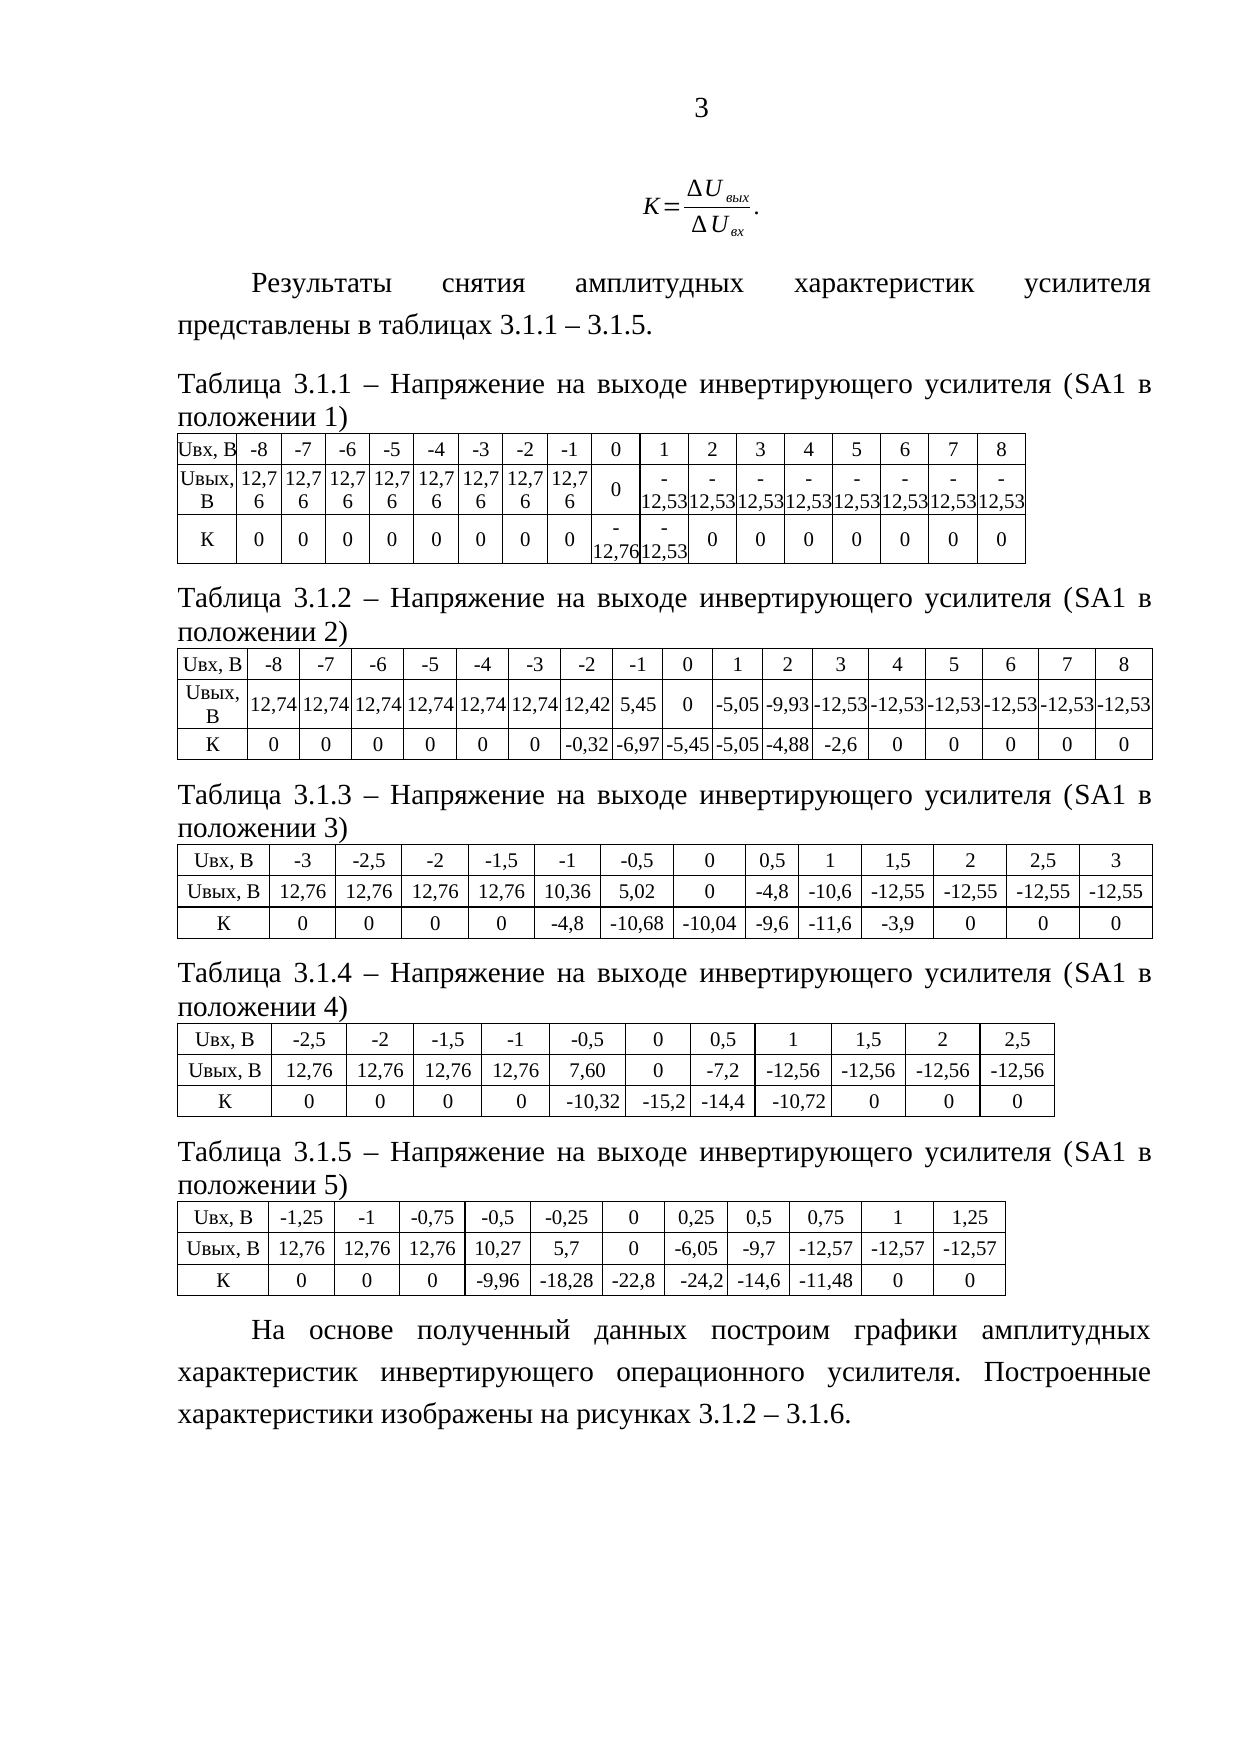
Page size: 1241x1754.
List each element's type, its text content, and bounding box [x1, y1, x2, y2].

table_cell 0 [674, 876, 745, 906]
table_cell 0 [282, 515, 325, 563]
table_cell 0 [592, 465, 639, 513]
table_header -1,5 [414, 1024, 481, 1054]
table_header 3 [737, 434, 784, 464]
table_header 1 [641, 434, 688, 464]
table_cell -12,57 [790, 1233, 861, 1263]
table_cell 12,76 [482, 1055, 549, 1085]
table_header 3 [1080, 845, 1152, 875]
table_cell 10,27 [466, 1233, 530, 1263]
text Таблица 3.1.3 – Напряжение на выходе инвертирующего усилителя (SA1 в положении 3) [177, 777, 1152, 844]
table_cell -7,2 [691, 1055, 754, 1085]
table_cell 0 [457, 729, 508, 759]
table_cell -6,97 [613, 729, 662, 759]
table_cell -4,8 [746, 876, 798, 906]
table_cell 0 [1080, 908, 1152, 938]
table_cell 0 [248, 729, 299, 759]
table_cell 12,42 [561, 680, 612, 728]
table_cell -9,93 [763, 680, 812, 728]
table_header 1 [756, 1024, 831, 1054]
table_cell 12,76 [370, 465, 413, 513]
table_cell 0 [459, 515, 502, 563]
table_cell -14,6 [728, 1265, 789, 1295]
table_cell 0 [1039, 729, 1095, 759]
table_header -3 [270, 845, 335, 875]
table_cell 12,74 [509, 680, 560, 728]
table_cell 0 [269, 1265, 334, 1295]
table_cell -12,53 [978, 465, 1025, 513]
table_cell 0 [862, 1265, 933, 1295]
text Результаты снятия амплитудных характеристик усилителя представлены в таблицах 3.1.1 – 3.1.5. [177, 266, 1152, 341]
text Таблица 3.1.5 – Напряжение на выходе инвертирующего усилителя (SA1 в положении 5) [177, 1134, 1152, 1201]
table_header 8 [1096, 649, 1152, 679]
table_header -0,75 [400, 1202, 464, 1232]
table_cell 0 [603, 1233, 664, 1263]
table_header 4 [869, 649, 925, 679]
table_header 1 [799, 845, 861, 875]
table_cell -12,55 [934, 876, 1006, 906]
table_header 6 [983, 649, 1038, 679]
table_header 2,5 [1007, 845, 1079, 875]
table_cell 0 [978, 515, 1025, 563]
table_cell -24,2 [665, 1265, 727, 1295]
table_header 1,5 [832, 1024, 905, 1054]
table_header 7 [929, 434, 977, 464]
table_cell 0 [832, 1086, 905, 1116]
table_header -1 [548, 434, 591, 464]
table_header 7 [1039, 649, 1095, 679]
table_cell -12,56 [756, 1055, 831, 1085]
table_header -0,5 [466, 1202, 530, 1232]
table_cell Uвых, В [178, 680, 247, 728]
table_cell 12,74 [404, 680, 456, 728]
table_cell 12,76 [269, 1233, 334, 1263]
table_cell 0 [414, 515, 458, 563]
table_cell 0 [689, 515, 736, 563]
table_cell -12,53 [737, 465, 784, 513]
table_header 2,5 [981, 1024, 1054, 1054]
table_cell 12,76 [400, 1233, 464, 1263]
table_header -8 [237, 434, 281, 464]
table_cell 12,76 [237, 465, 281, 513]
table_cell -10,68 [601, 908, 673, 938]
table_cell -12,53 [1096, 680, 1152, 728]
table_header 0 [663, 649, 712, 679]
table_cell 12,76 [270, 876, 335, 906]
table_cell 12,74 [352, 680, 403, 728]
table_header Uвх, В [178, 845, 269, 875]
table_cell 0 [400, 1265, 464, 1295]
table_cell -4,8 [535, 908, 600, 938]
table_cell -12,53 [641, 515, 688, 563]
table_header -7 [300, 649, 351, 679]
table_cell 0 [335, 1265, 399, 1295]
table_cell -15,2 [626, 1086, 690, 1116]
table_header 3 [813, 649, 868, 679]
table_cell -12,53 [983, 680, 1038, 728]
table_cell 0 [548, 515, 591, 563]
table_cell -11,6 [799, 908, 861, 938]
table_cell 0 [737, 515, 784, 563]
table_header 2 [763, 649, 812, 679]
table_cell 5,02 [601, 876, 673, 906]
table_header Uвх, В [178, 434, 236, 464]
table_cell 12,76 [459, 465, 502, 513]
table_cell 0 [926, 729, 982, 759]
table_cell 0 [402, 908, 468, 938]
table_cell 0 [906, 1086, 979, 1116]
table_cell 0 [626, 1055, 690, 1085]
table_cell 0 [503, 515, 547, 563]
table_header 0,5 [728, 1202, 789, 1232]
table_cell 12,74 [457, 680, 508, 728]
table_cell 0 [404, 729, 456, 759]
table_header 0,5 [691, 1024, 754, 1054]
table_cell 12,76 [402, 876, 468, 906]
table_header 4 [785, 434, 832, 464]
text Таблица 3.1.2 – Напряжение на выходе инвертирующего усилителя (SA1 в положении 2) [177, 580, 1152, 647]
table_cell 0 [326, 515, 369, 563]
table_cell -12,53 [881, 465, 928, 513]
table_cell 0 [983, 729, 1038, 759]
table_header 2 [689, 434, 736, 464]
table_header 1,25 [934, 1202, 1005, 1232]
table_cell 12,76 [414, 1055, 481, 1085]
table_cell 12,76 [272, 1055, 346, 1085]
table_cell 0 [300, 729, 351, 759]
table_header -2 [402, 845, 468, 875]
table_cell 0 [833, 515, 880, 563]
table_cell 12,76 [414, 465, 458, 513]
table_cell 5,7 [531, 1233, 602, 1263]
table_header -1 [613, 649, 662, 679]
table_cell -10,04 [674, 908, 745, 938]
table_cell Uвых, В [178, 1233, 268, 1263]
table_cell -6,05 [665, 1233, 727, 1263]
table_header 2 [906, 1024, 979, 1054]
table_header 0 [626, 1024, 690, 1054]
text Таблица 3.1.4 – Напряжение на выходе инвертирующего усилителя (SA1 в положении 4) [177, 955, 1152, 1022]
table_cell -12,53 [833, 465, 880, 513]
table_cell 12,74 [248, 680, 299, 728]
table_header 0 [674, 845, 745, 875]
table_cell -12,56 [832, 1055, 905, 1085]
table_cell К [178, 515, 236, 563]
table_header 0 [603, 1202, 664, 1232]
table_cell 0 [934, 908, 1006, 938]
table_header -3 [509, 649, 560, 679]
table_cell -12,53 [785, 465, 832, 513]
table_header -8 [248, 649, 299, 679]
table_cell -12,53 [641, 465, 688, 513]
table_header -2,5 [336, 845, 401, 875]
table_cell -5,05 [713, 680, 762, 728]
table_cell 12,76 [335, 1233, 399, 1263]
table_cell 0 [237, 515, 281, 563]
table_header 0,75 [790, 1202, 861, 1232]
table_cell -18,28 [531, 1265, 602, 1295]
table_header -2,5 [272, 1024, 346, 1054]
table_cell 12,76 [326, 465, 369, 513]
table_cell 10,36 [535, 876, 600, 906]
table_cell -12,55 [862, 876, 933, 906]
table_header -7 [282, 434, 325, 464]
table_cell -9,7 [728, 1233, 789, 1263]
table_cell 0 [270, 908, 335, 938]
table_header 8 [978, 434, 1025, 464]
table_cell 12,76 [503, 465, 547, 513]
table_cell -12,55 [1080, 876, 1152, 906]
table_cell -22,8 [603, 1265, 664, 1295]
table_cell 0 [347, 1086, 413, 1116]
table_cell Uвых, В [178, 876, 269, 906]
table_header 2 [934, 845, 1006, 875]
table_cell -14,4 [691, 1086, 754, 1116]
table_header -2 [561, 649, 612, 679]
table_cell 0 [934, 1265, 1005, 1295]
table_cell 0 [981, 1086, 1054, 1116]
table_cell -12,76 [592, 515, 639, 563]
text На основе полученный данных построим графики амплитудных характеристик инвертирующего операционного усилителя. Построенные характеристики изображены на рисунках 3.1.2 – 3.1.6. [177, 1312, 1152, 1430]
table_cell -12,57 [934, 1233, 1005, 1263]
table_cell 12,76 [469, 876, 534, 906]
table_header -2 [347, 1024, 413, 1054]
table_cell 0 [1007, 908, 1079, 938]
table_cell 0 [785, 515, 832, 563]
table_header -1,5 [469, 845, 534, 875]
table_cell 0 [929, 515, 977, 563]
table_cell -12,53 [813, 680, 868, 728]
table_header 5 [926, 649, 982, 679]
table_cell -9,96 [466, 1265, 530, 1295]
table_cell 12,74 [300, 680, 351, 728]
table_cell 12,76 [336, 876, 401, 906]
table_header -0,25 [531, 1202, 602, 1232]
table_cell -10,32 [550, 1086, 625, 1116]
table_header -1 [482, 1024, 549, 1054]
table_header Uвх, В [178, 1024, 271, 1054]
table_cell -2,6 [813, 729, 868, 759]
table_cell 0 [482, 1086, 549, 1116]
table_header 0,25 [665, 1202, 727, 1232]
table_header -0,5 [550, 1024, 625, 1054]
table_cell К [178, 729, 247, 759]
table_cell -12,53 [689, 465, 736, 513]
table_cell 0 [469, 908, 534, 938]
table_header -5 [404, 649, 456, 679]
table_cell -12,53 [929, 465, 977, 513]
table_cell 5,45 [613, 680, 662, 728]
table_header 0,5 [746, 845, 798, 875]
table_header 0 [592, 434, 639, 464]
text Таблица 3.1.1 – Напряжение на выходе инвертирующего усилителя (SA1 в положении 1) [177, 366, 1152, 433]
table_cell -3,9 [862, 908, 933, 938]
table_cell -12,53 [1039, 680, 1095, 728]
table_header -6 [352, 649, 403, 679]
table_header -1,25 [269, 1202, 334, 1232]
table_cell -4,88 [763, 729, 812, 759]
table_cell 7,60 [550, 1055, 625, 1085]
table_header 5 [833, 434, 880, 464]
table_cell 12,76 [282, 465, 325, 513]
table_header 1 [713, 649, 762, 679]
table_header -1 [335, 1202, 399, 1232]
table_cell К [178, 1265, 268, 1295]
table_cell 0 [869, 729, 925, 759]
table_cell 0 [336, 908, 401, 938]
table_cell -12,56 [906, 1055, 979, 1085]
table_cell -0,32 [561, 729, 612, 759]
table_header -5 [370, 434, 413, 464]
table_cell 12,76 [347, 1055, 413, 1085]
table_header -4 [414, 434, 458, 464]
table_header -2 [503, 434, 547, 464]
table_cell -10,6 [799, 876, 861, 906]
table_header Uвх, В [178, 1202, 268, 1232]
table_header 1,5 [862, 845, 933, 875]
table_cell -12,55 [1007, 876, 1079, 906]
table_cell 12,76 [548, 465, 591, 513]
table_cell 0 [370, 515, 413, 563]
table_cell Uвых, В [178, 1055, 271, 1085]
table_header 6 [881, 434, 928, 464]
table_cell Uвых, В [178, 465, 236, 513]
table_cell 0 [414, 1086, 481, 1116]
table_cell 0 [881, 515, 928, 563]
table_cell К [178, 908, 269, 938]
table_header -0,5 [601, 845, 673, 875]
table_header Uвх, В [178, 649, 247, 679]
table_cell 0 [352, 729, 403, 759]
table_cell -9,6 [746, 908, 798, 938]
table_cell -12,56 [981, 1055, 1054, 1085]
table_cell -12,57 [862, 1233, 933, 1263]
table_header -1 [535, 845, 600, 875]
table_header 1 [862, 1202, 933, 1232]
table_header -3 [459, 434, 502, 464]
table_header -6 [326, 434, 369, 464]
table_cell -10,72 [756, 1086, 831, 1116]
table_cell -11,48 [790, 1265, 861, 1295]
table_cell -5,05 [713, 729, 762, 759]
table_cell -12,53 [926, 680, 982, 728]
table_cell -5,45 [663, 729, 712, 759]
table_cell -12,53 [869, 680, 925, 728]
table_cell К [178, 1086, 271, 1116]
table_header -4 [457, 649, 508, 679]
table_cell 0 [509, 729, 560, 759]
table_cell 0 [272, 1086, 346, 1116]
table_cell 0 [663, 680, 712, 728]
table_cell 0 [1096, 729, 1152, 759]
